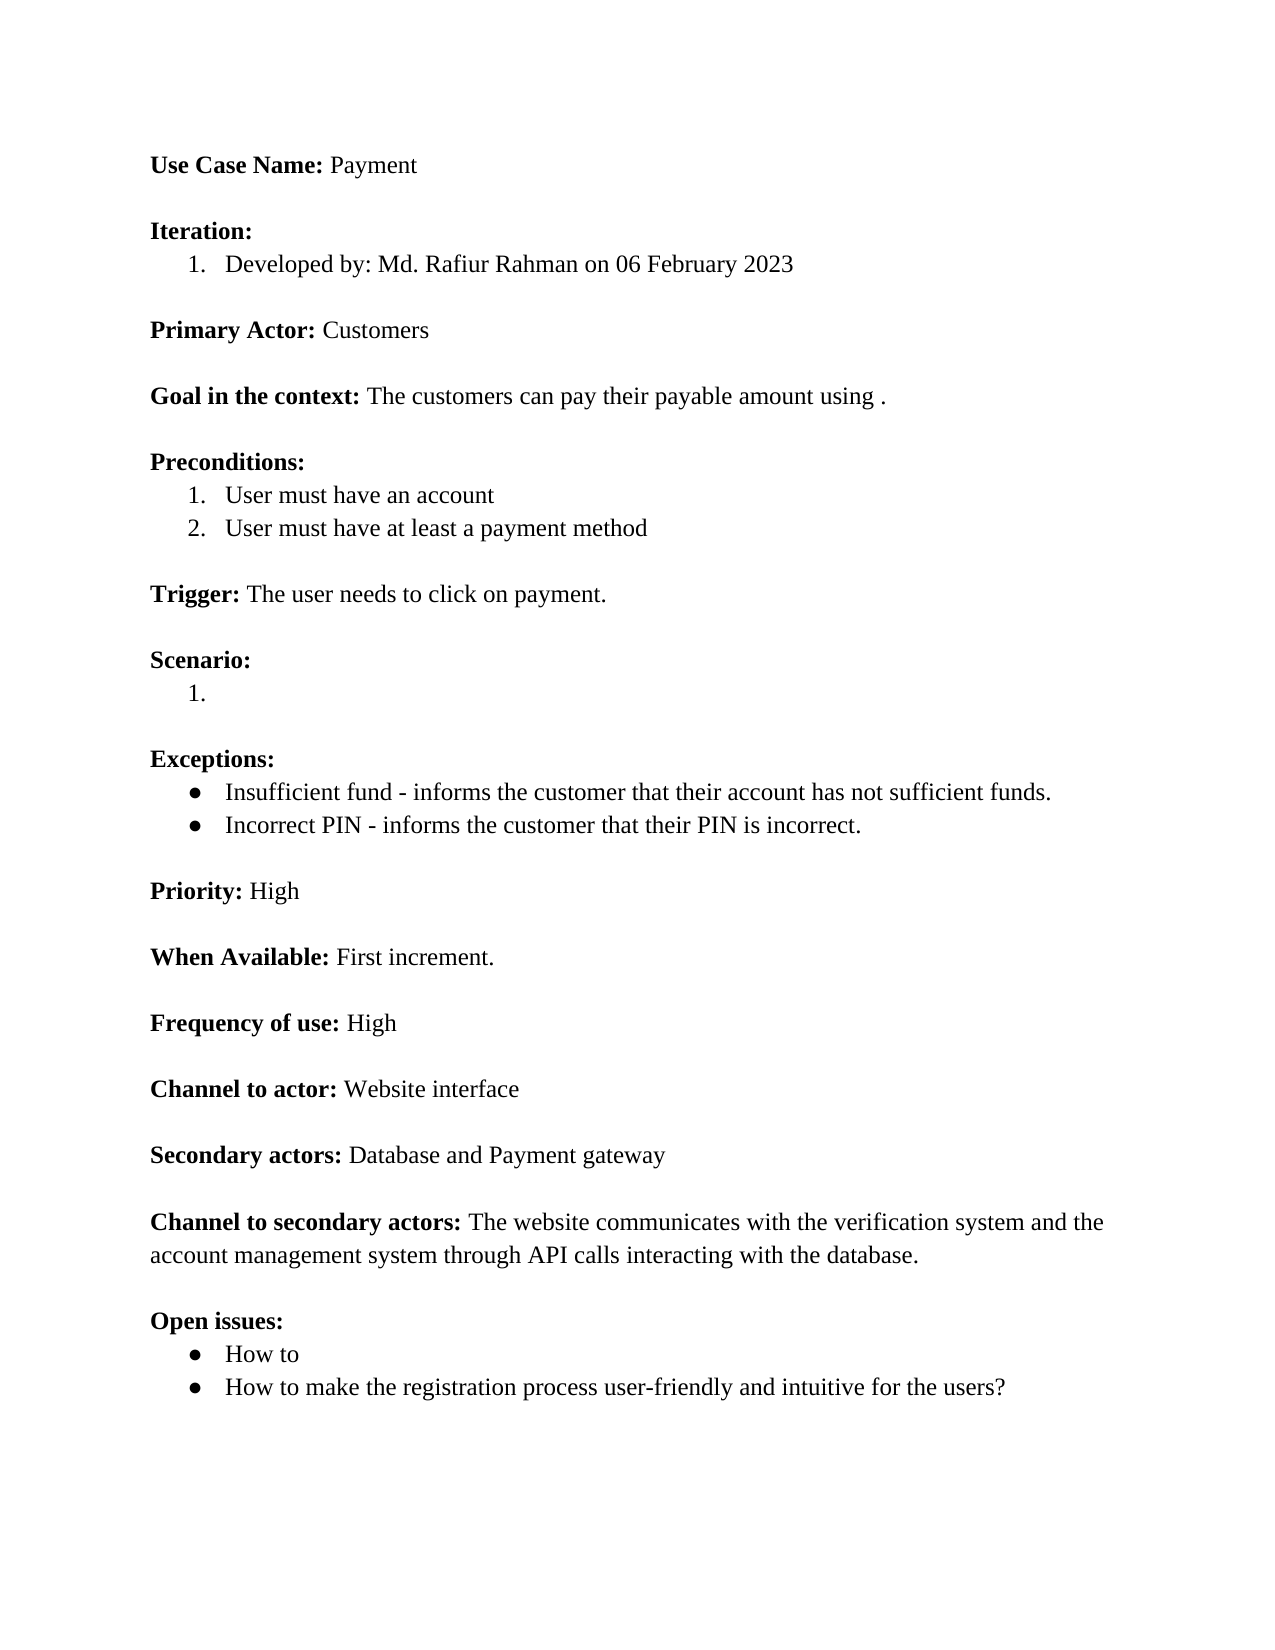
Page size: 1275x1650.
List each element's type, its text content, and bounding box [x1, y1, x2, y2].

list User must have an account [187, 480, 1125, 509]
list How to [187, 1339, 1125, 1367]
text Scenario: [150, 645, 1125, 674]
text Open issues: [150, 1306, 1125, 1334]
text Secondary actors: Database and Payment gateway [150, 1141, 1125, 1169]
list Incorrect PIN - informs the customer that their PIN is incorrect. [187, 810, 1125, 839]
text Use Case Name: Payment [150, 150, 1125, 179]
text Goal in the context: The customers can pay their payable amount using . [150, 381, 1125, 410]
text Exceptions: [150, 744, 1125, 773]
text Iteration: [150, 216, 1125, 245]
list Insufficient fund - informs the customer that their account has not sufficient funds. [187, 777, 1125, 806]
text Channel to secondary actors: The website communicates with the verification system and the account management system through API calls interacting with the database. [150, 1207, 1125, 1268]
text When Available: First increment. [150, 942, 1125, 971]
text Priority: High [150, 876, 1125, 905]
text Primary Actor: Customers [150, 315, 1125, 344]
list How to make the registration process user-friendly and intuitive for the users? [187, 1372, 1125, 1401]
text Preconditions: [150, 447, 1125, 476]
list User must have at least a payment method [187, 513, 1125, 542]
text Channel to actor: Website interface [150, 1074, 1125, 1103]
text Frequency of use: High [150, 1008, 1125, 1037]
list Developed by: Md. Rafiur Rahman on 06 February 2023 [187, 249, 1125, 278]
text Trigger: The user needs to click on payment. [150, 579, 1125, 608]
